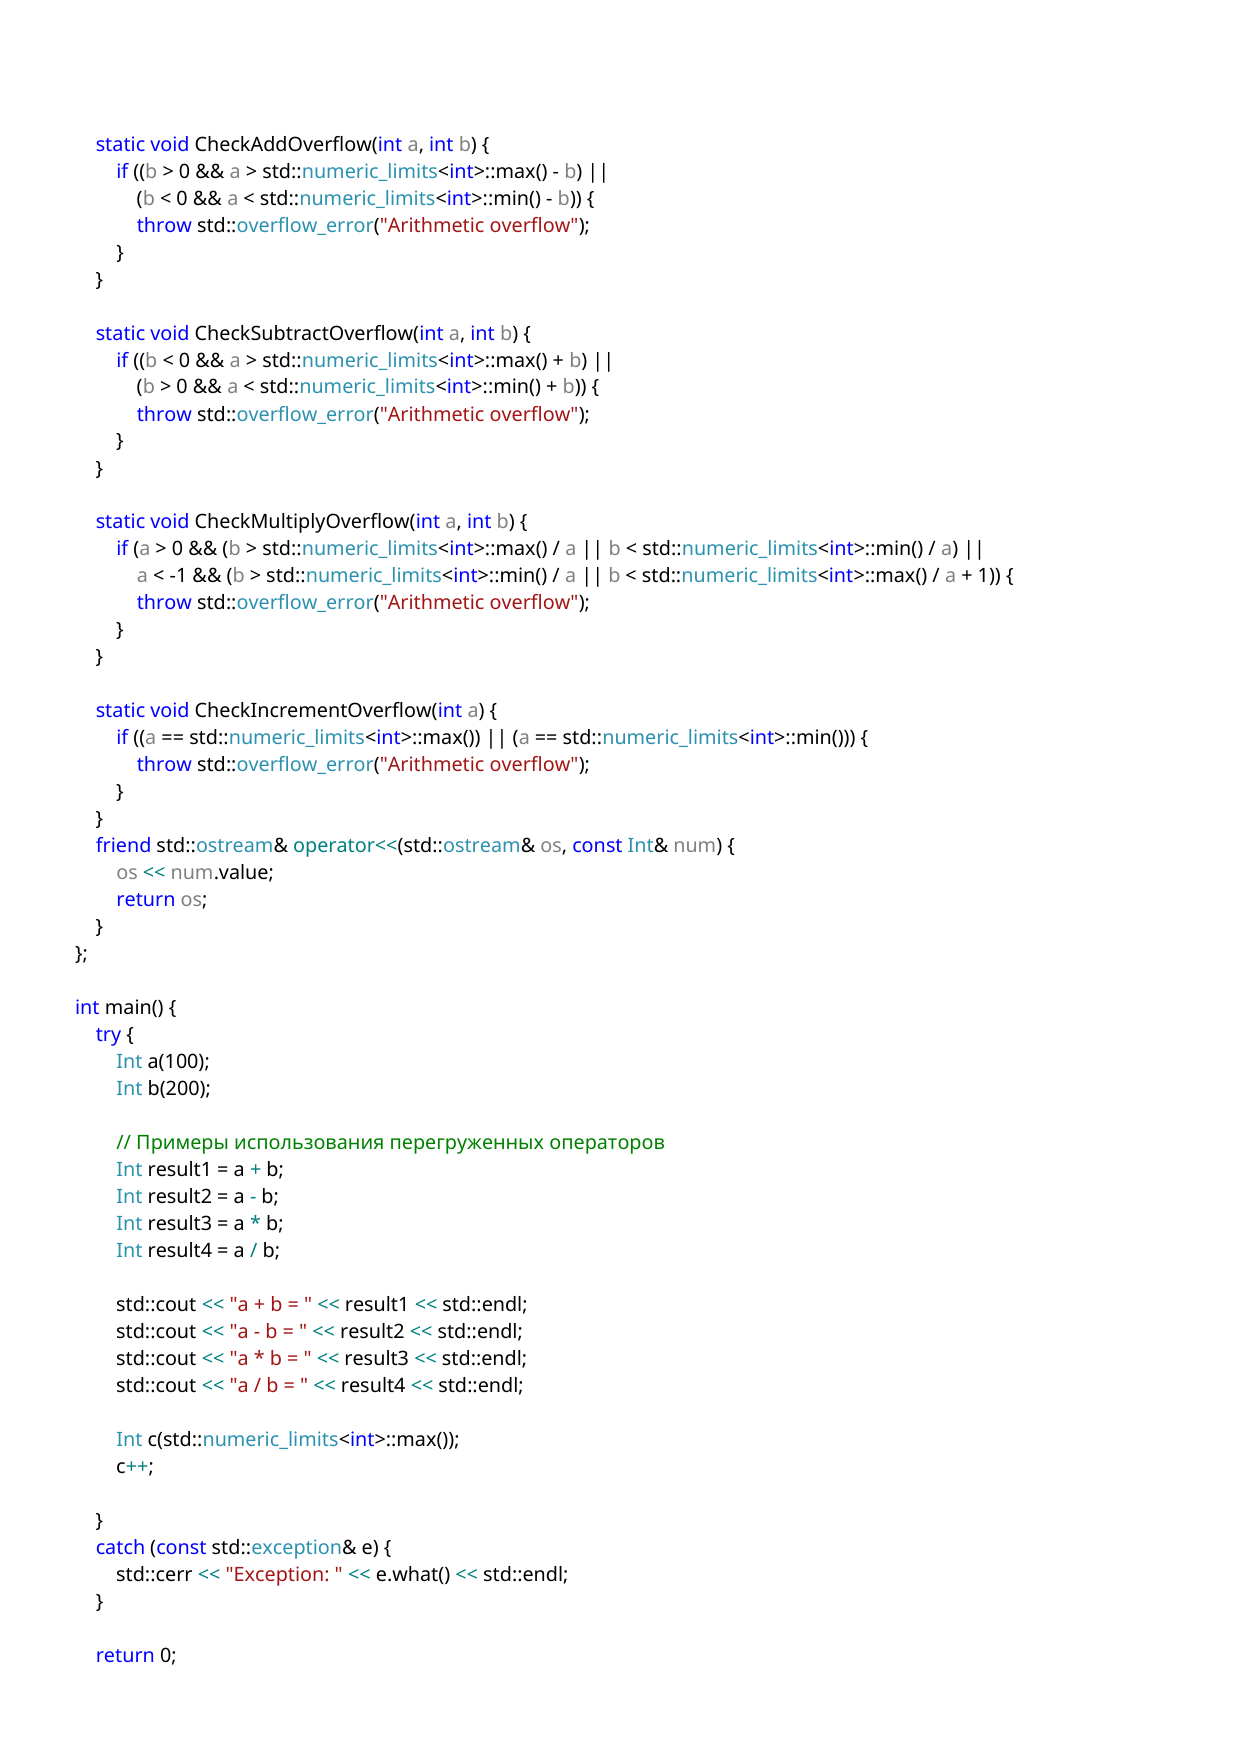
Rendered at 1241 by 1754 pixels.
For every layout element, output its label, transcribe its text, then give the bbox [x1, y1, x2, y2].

text } [75, 1506, 1165, 1533]
text Int result3 = a * b; [75, 1209, 1165, 1236]
text } [75, 1587, 1165, 1614]
text }; [75, 939, 1165, 966]
text if ((a == std::numeric_limits<int>::max()) || (a == std::numeric_limits<int>::min())) { [75, 723, 1165, 751]
text throw std::overflow_error("Arithmetic overflow"); [75, 589, 1165, 616]
text // Примеры использования перегруженных операторов [75, 1128, 1165, 1155]
text std::cout << "a / b = " << result4 << std::endl; [75, 1371, 1165, 1398]
text } [75, 643, 1165, 669]
text Int b(200); [75, 1074, 1165, 1101]
text c++; [75, 1452, 1165, 1479]
text } [75, 616, 1165, 643]
text Int c(std::numeric_limits<int>::max()); [75, 1425, 1165, 1452]
text a < -1 && (b > std::numeric_limits<int>::min() / a || b < std::numeric_limits<int>::max() / a + 1)) { [75, 562, 1165, 589]
text static void CheckSubtractOverflow(int a, int b) { [75, 319, 1165, 346]
text } [75, 912, 1165, 939]
text os << num.value; [75, 858, 1165, 885]
text } [75, 238, 1165, 265]
text return 0; [75, 1641, 1165, 1668]
text throw std::overflow_error("Arithmetic overflow"); [75, 211, 1165, 238]
text std::cerr << "Exception: " << e.what() << std::endl; [75, 1560, 1165, 1587]
text if ((b > 0 && a > std::numeric_limits<int>::max() - b) || [75, 157, 1165, 184]
text if (a > 0 && (b > std::numeric_limits<int>::max() / a || b < std::numeric_limits<int>::min() / a) || [75, 535, 1165, 562]
text static void CheckMultiplyOverflow(int a, int b) { [75, 508, 1165, 535]
text Int result1 = a + b; [75, 1155, 1165, 1182]
text } [75, 777, 1165, 804]
text throw std::overflow_error("Arithmetic overflow"); [75, 400, 1165, 427]
text friend std::ostream& operator<<(std::ostream& os, const Int& num) { [75, 831, 1165, 858]
text Int result4 = a / b; [75, 1236, 1165, 1263]
text static void CheckIncrementOverflow(int a) { [75, 697, 1165, 723]
text static void CheckAddOverflow(int a, int b) { [75, 130, 1165, 157]
text return os; [75, 885, 1165, 912]
text } [75, 265, 1165, 292]
text } [75, 454, 1165, 481]
text Int a(100); [75, 1047, 1165, 1074]
text Int result2 = a - b; [75, 1182, 1165, 1209]
text std::cout << "a - b = " << result2 << std::endl; [75, 1317, 1165, 1344]
text catch (const std::exception& e) { [75, 1533, 1165, 1560]
text std::cout << "a * b = " << result3 << std::endl; [75, 1344, 1165, 1371]
text throw std::overflow_error("Arithmetic overflow"); [75, 751, 1165, 777]
text try { [75, 1020, 1165, 1047]
text (b < 0 && a < std::numeric_limits<int>::min() - b)) { [75, 184, 1165, 211]
text int main() { [75, 993, 1165, 1020]
text (b > 0 && a < std::numeric_limits<int>::min() + b)) { [75, 373, 1165, 400]
text std::cout << "a + b = " << result1 << std::endl; [75, 1290, 1165, 1317]
text } [75, 804, 1165, 831]
text if ((b < 0 && a > std::numeric_limits<int>::max() + b) || [75, 346, 1165, 373]
text } [75, 427, 1165, 454]
